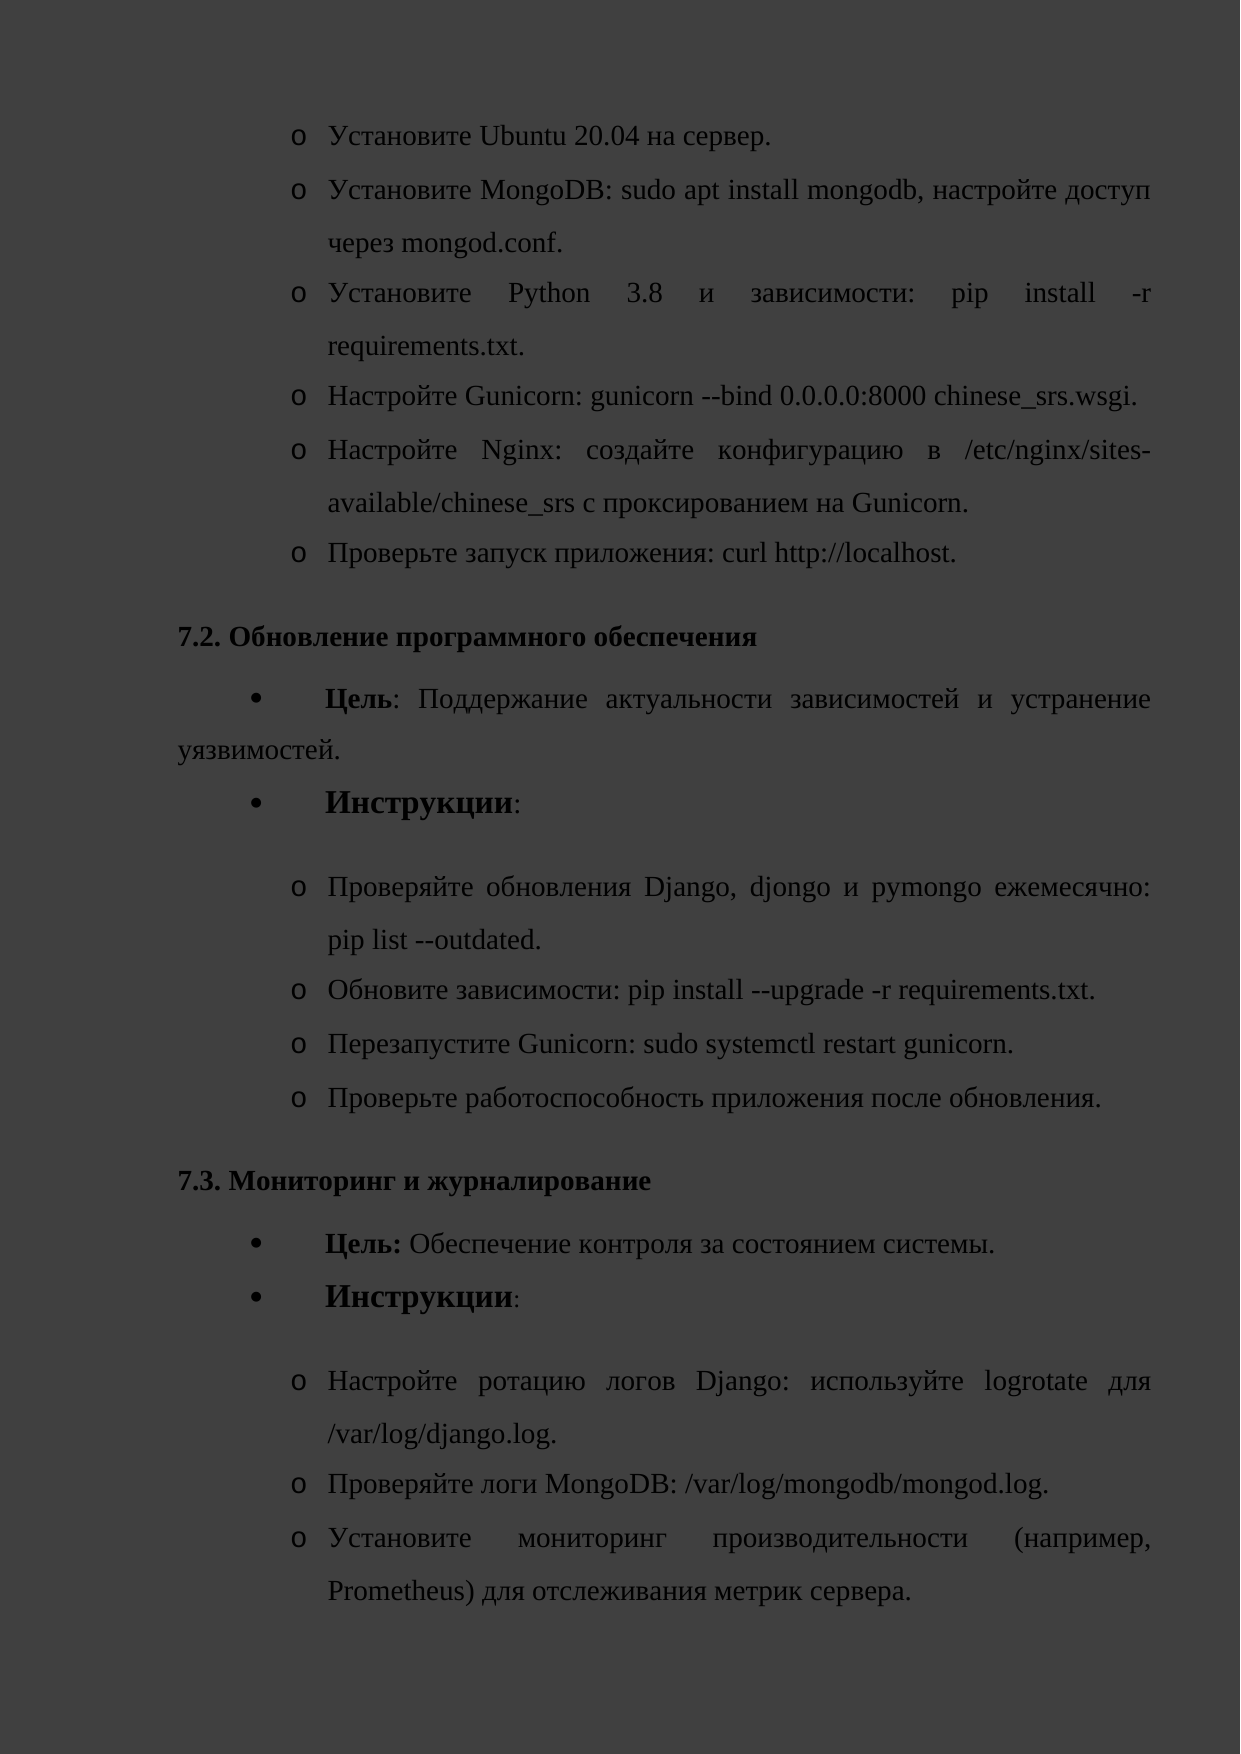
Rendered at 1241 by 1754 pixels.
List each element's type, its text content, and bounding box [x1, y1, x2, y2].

list Установите MongoDB: sudo apt install mongodb, настройте доступ через mongod.conf. [290, 172, 1152, 258]
text 7.3. Мониторинг и журналирование [177, 1163, 1152, 1197]
text 7.2. Обновление программного обеспечения [177, 619, 1152, 652]
list Цель: Поддержание актуальности зависимостей и устранение уязвимостей. [177, 682, 1152, 766]
list Обновите зависимости: pip install --upgrade -r requirements.txt. [290, 972, 1152, 1008]
list Проверьте запуск приложения: curl http://localhost. [290, 536, 1152, 572]
list Проверяйте логи MongoDB: /var/log/mongodb/mongod.log. [290, 1466, 1152, 1502]
list Перезапустите Gunicorn: sudo systemctl restart gunicorn. [290, 1026, 1152, 1062]
list Установите мониторинг производительности (например, Prometheus) для отслеживания метрик сервера. [290, 1520, 1152, 1607]
list Проверьте работоспособность приложения после обновления. [290, 1080, 1152, 1116]
list Установите Python 3.8 и зависимости: pip install -r requirements.txt. [290, 275, 1152, 362]
list Инструкции: [177, 782, 1152, 821]
list Настройте Nginx: создайте конфигурацию в /etc/nginx/sites-available/chinese_srs с проксированием на Gunicorn. [290, 432, 1152, 519]
list Установите Ubuntu 20.04 на сервер. [290, 118, 1152, 154]
list Инструкции: [177, 1277, 1152, 1315]
list Цель: Обеспечение контроля за состоянием системы. [177, 1226, 1152, 1260]
list Настройте ротацию логов Django: используйте logrotate для /var/log/django.log. [290, 1363, 1152, 1449]
list Проверяйте обновления Django, djongo и pymongo ежемесячно: pip list --outdated. [290, 869, 1152, 955]
list Настройте Gunicorn: gunicorn --bind 0.0.0.0:8000 chinese_srs.wsgi. [290, 378, 1152, 414]
